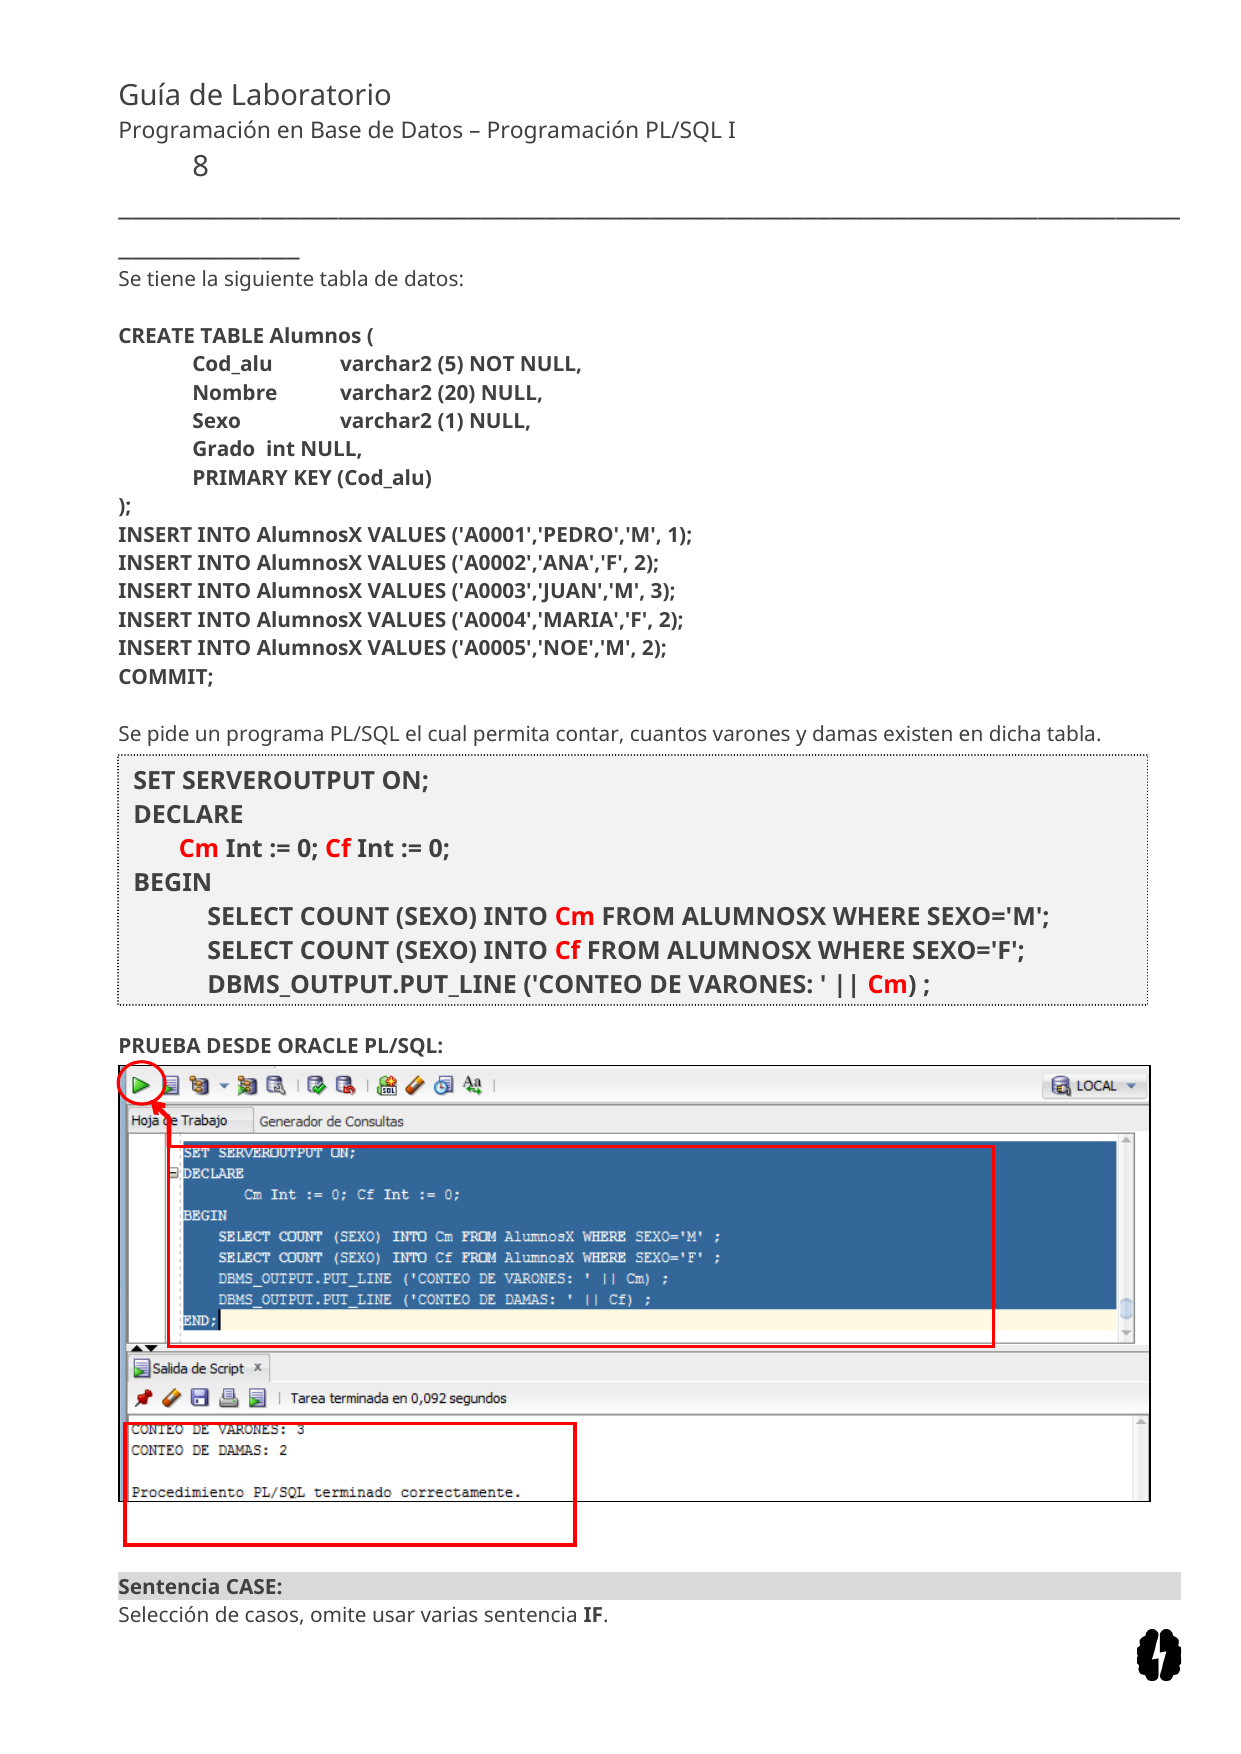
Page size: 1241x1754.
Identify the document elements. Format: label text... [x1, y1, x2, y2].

text Cod_alu varchar2 (5) NOT NULL, [118, 349, 1181, 378]
text COMMIT; [118, 662, 1181, 690]
picture [1137, 1629, 1182, 1681]
text Grado int NULL, [118, 434, 1181, 463]
picture [170, 1148, 992, 1345]
text INSERT INTO AlumnosX VALUES ('A0005','NOE','M', 2); [118, 633, 1181, 662]
text INSERT INTO AlumnosX VALUES ('A0004','MARIA','F', 2); [118, 605, 1181, 633]
text INSERT INTO AlumnosX VALUES ('A0003','JUAN','M', 3); [118, 577, 1181, 605]
picture [127, 1425, 573, 1501]
text PRUEBA DESDE ORACLE PL/SQL: [118, 776, 1181, 1060]
text Sexo varchar2 (1) NULL, [118, 406, 1181, 434]
text PRIMARY KEY (Cod_alu) [118, 463, 1181, 491]
picture [120, 1066, 1149, 1501]
text Sentencia CASE: [118, 1572, 1181, 1600]
picture [120, 1066, 163, 1102]
text Se tiene la siguiente tabla de datos: [118, 264, 1181, 292]
text CREATE TABLE Alumnos ( [118, 321, 1181, 349]
text Selección de casos, omite usar varias sentencia IF. [118, 1600, 1181, 1629]
text Nombre varchar2 (20) NULL, [118, 378, 1181, 406]
text INSERT INTO AlumnosX VALUES ('A0001','PEDRO','M', 1); [118, 520, 1181, 548]
text Se pide un programa PL/SQL el cual permita contar, cuantos varones y damas existen en dicha tabla. [118, 719, 1181, 747]
text INSERT INTO AlumnosX VALUES ('A0002','ANA','F', 2); [118, 548, 1181, 577]
text ); [118, 491, 1181, 520]
